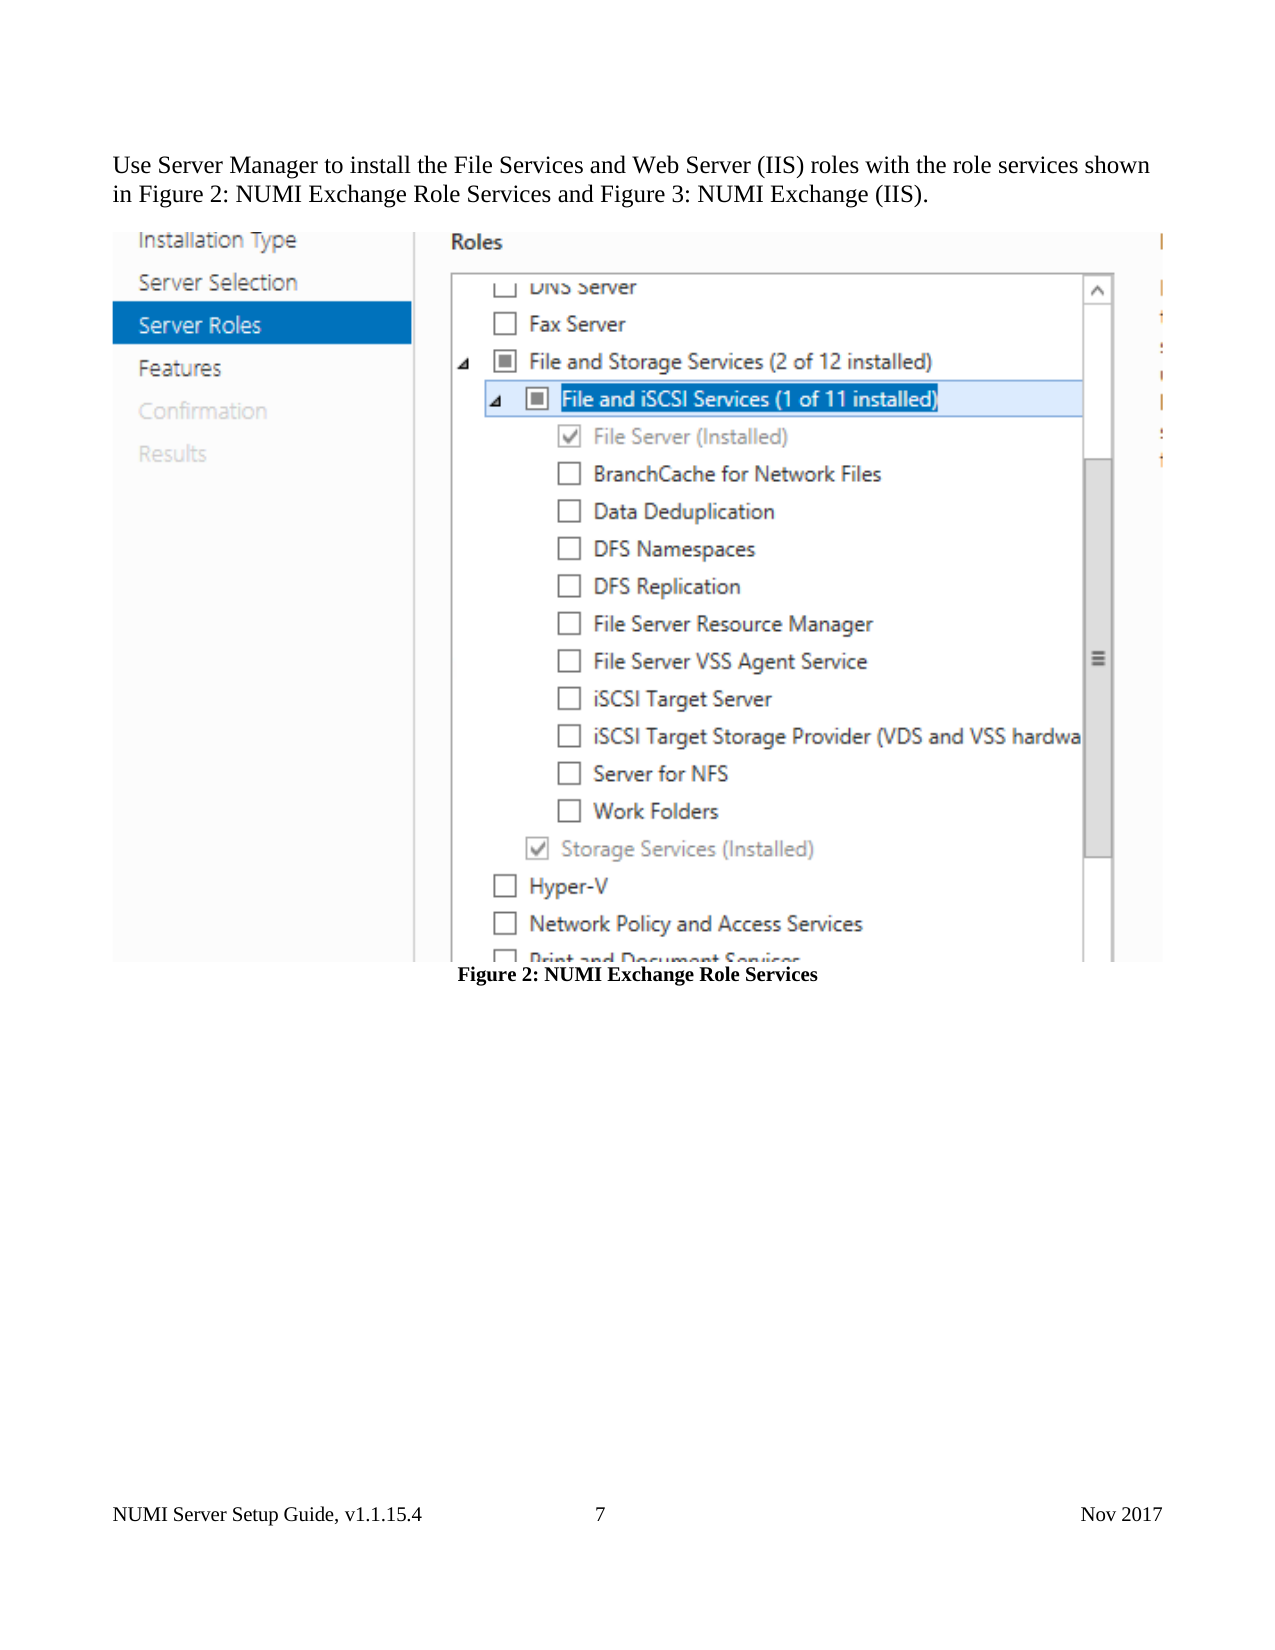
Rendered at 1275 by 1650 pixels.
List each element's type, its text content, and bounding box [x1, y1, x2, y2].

text Figure 2: NUMI Exchange Role Services [112, 962, 1162, 986]
text Use Server Manager to install the File Services and Web Server (IIS) roles with the role services shown in Figure 2: NUMI Exchange Role Services and Figure 3: NUMI Exchange (IIS). [112, 150, 1162, 207]
picture [112, 232, 1163, 962]
